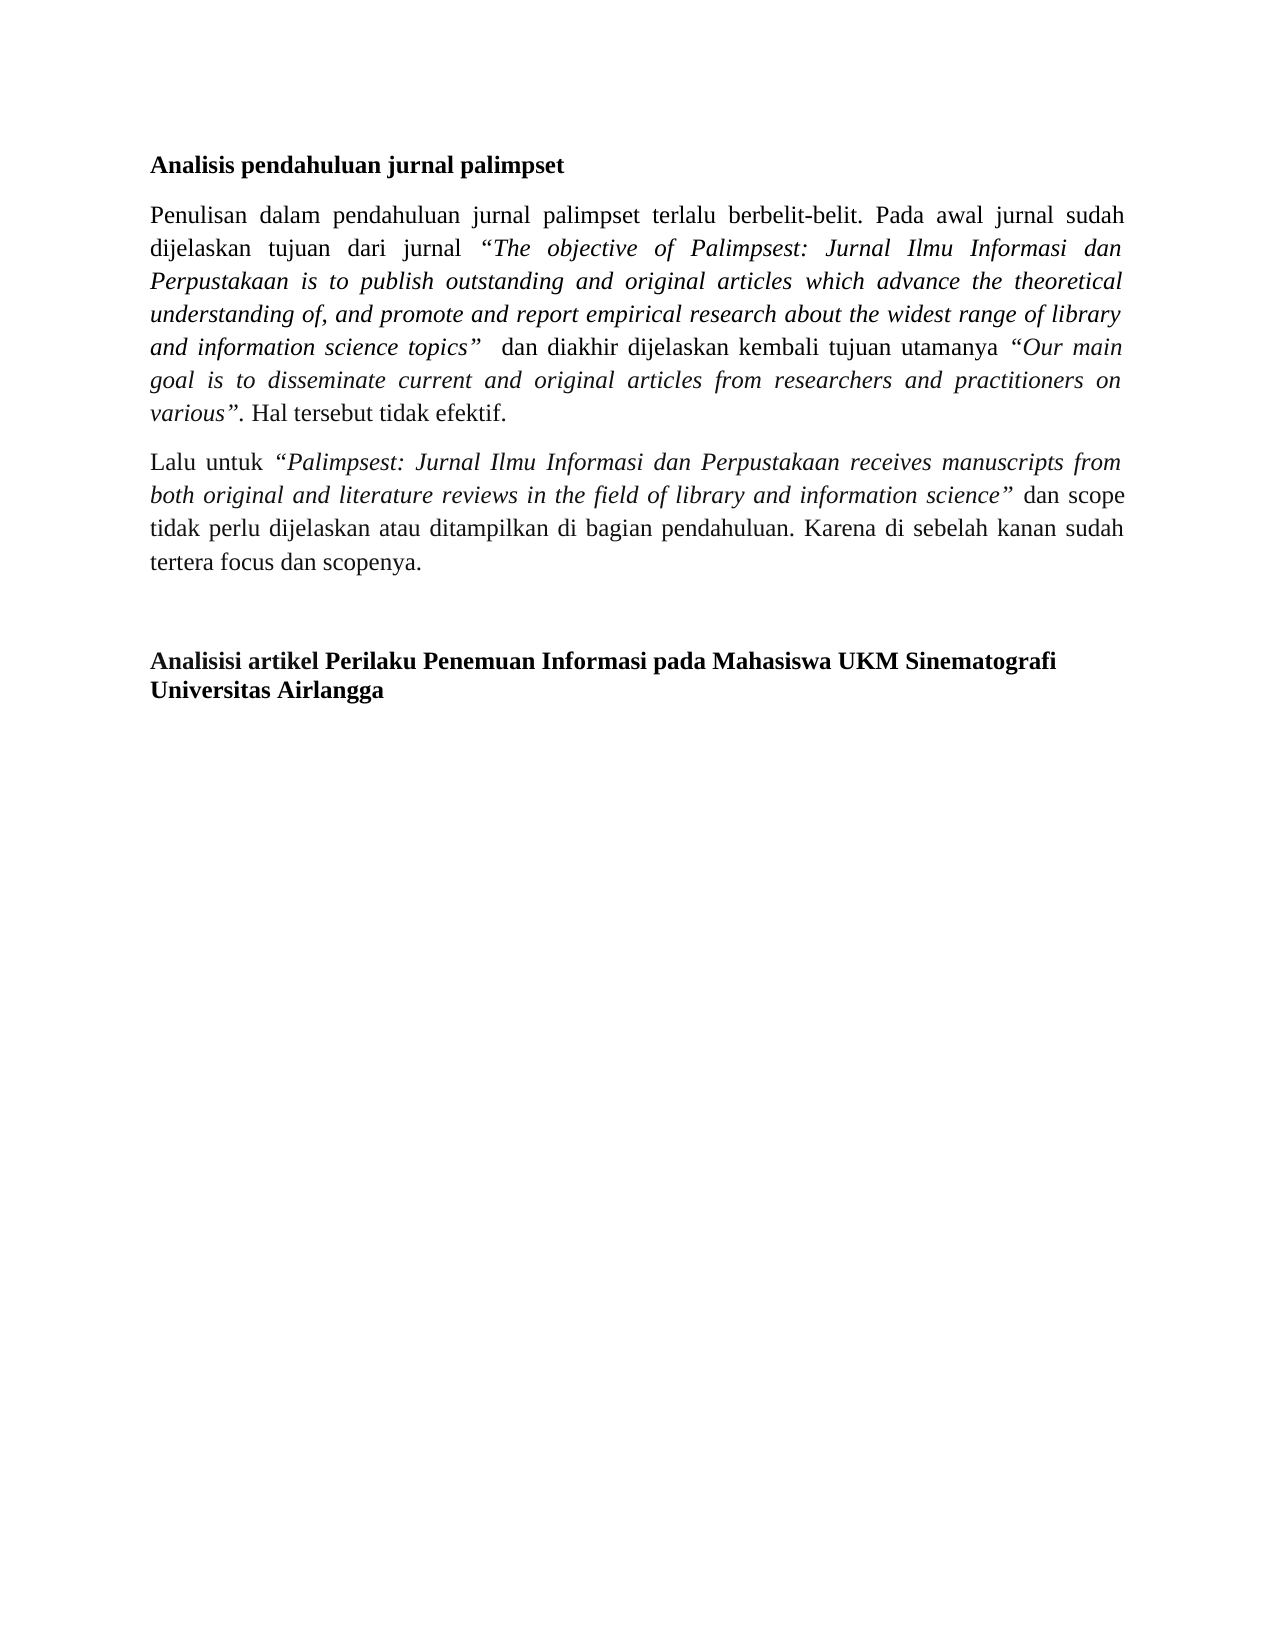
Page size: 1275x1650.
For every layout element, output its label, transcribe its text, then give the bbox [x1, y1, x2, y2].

text Lalu untuk “Palimpsest: Jurnal Ilmu Informasi dan Perpustakaan receives manuscripts from both original and literature reviews in the field of library and information science” dan scope tidak perlu dijelaskan atau ditampilkan di bagian pendahuluan. Karena di sebelah kanan sudah tertera focus dan scopenya. [150, 447, 1125, 481]
text Analisis pendahuluan jurnal palimpset [150, 150, 1125, 179]
text Analisisi artikel Perilaku Penemuan Informasi pada Mahasiswa UKM Sinematografi Universitas Airlangga [150, 646, 1125, 703]
text Lalu untuk “Palimpsest: Jurnal Ilmu Informasi dan Perpustakaan receives manuscripts from both original and literature reviews in the field of library and information science” dan scope tidak perlu dijelaskan atau ditampilkan di bagian pendahuluan. Karena di sebelah kanan sudah tertera focus dan scopenya. [150, 542, 1125, 575]
text Penulisan dalam pendahuluan jurnal palimpset terlalu berbelit-belit. Pada awal jurnal sudah dijelaskan tujuan dari jurnal “The objective of Palimpsest: Jurnal Ilmu Informasi dan Perpustakaan is to publish outstanding and original articles which advance the theoretical understanding of, and promote and report empirical research about the widest range of library and information science topics” dan diakhir dijelaskan kembali tujuan utamanya “Our main goal is to disseminate current and original articles from researchers and practitioners on various”. Hal tersebut tidak efektif. [150, 200, 1125, 427]
